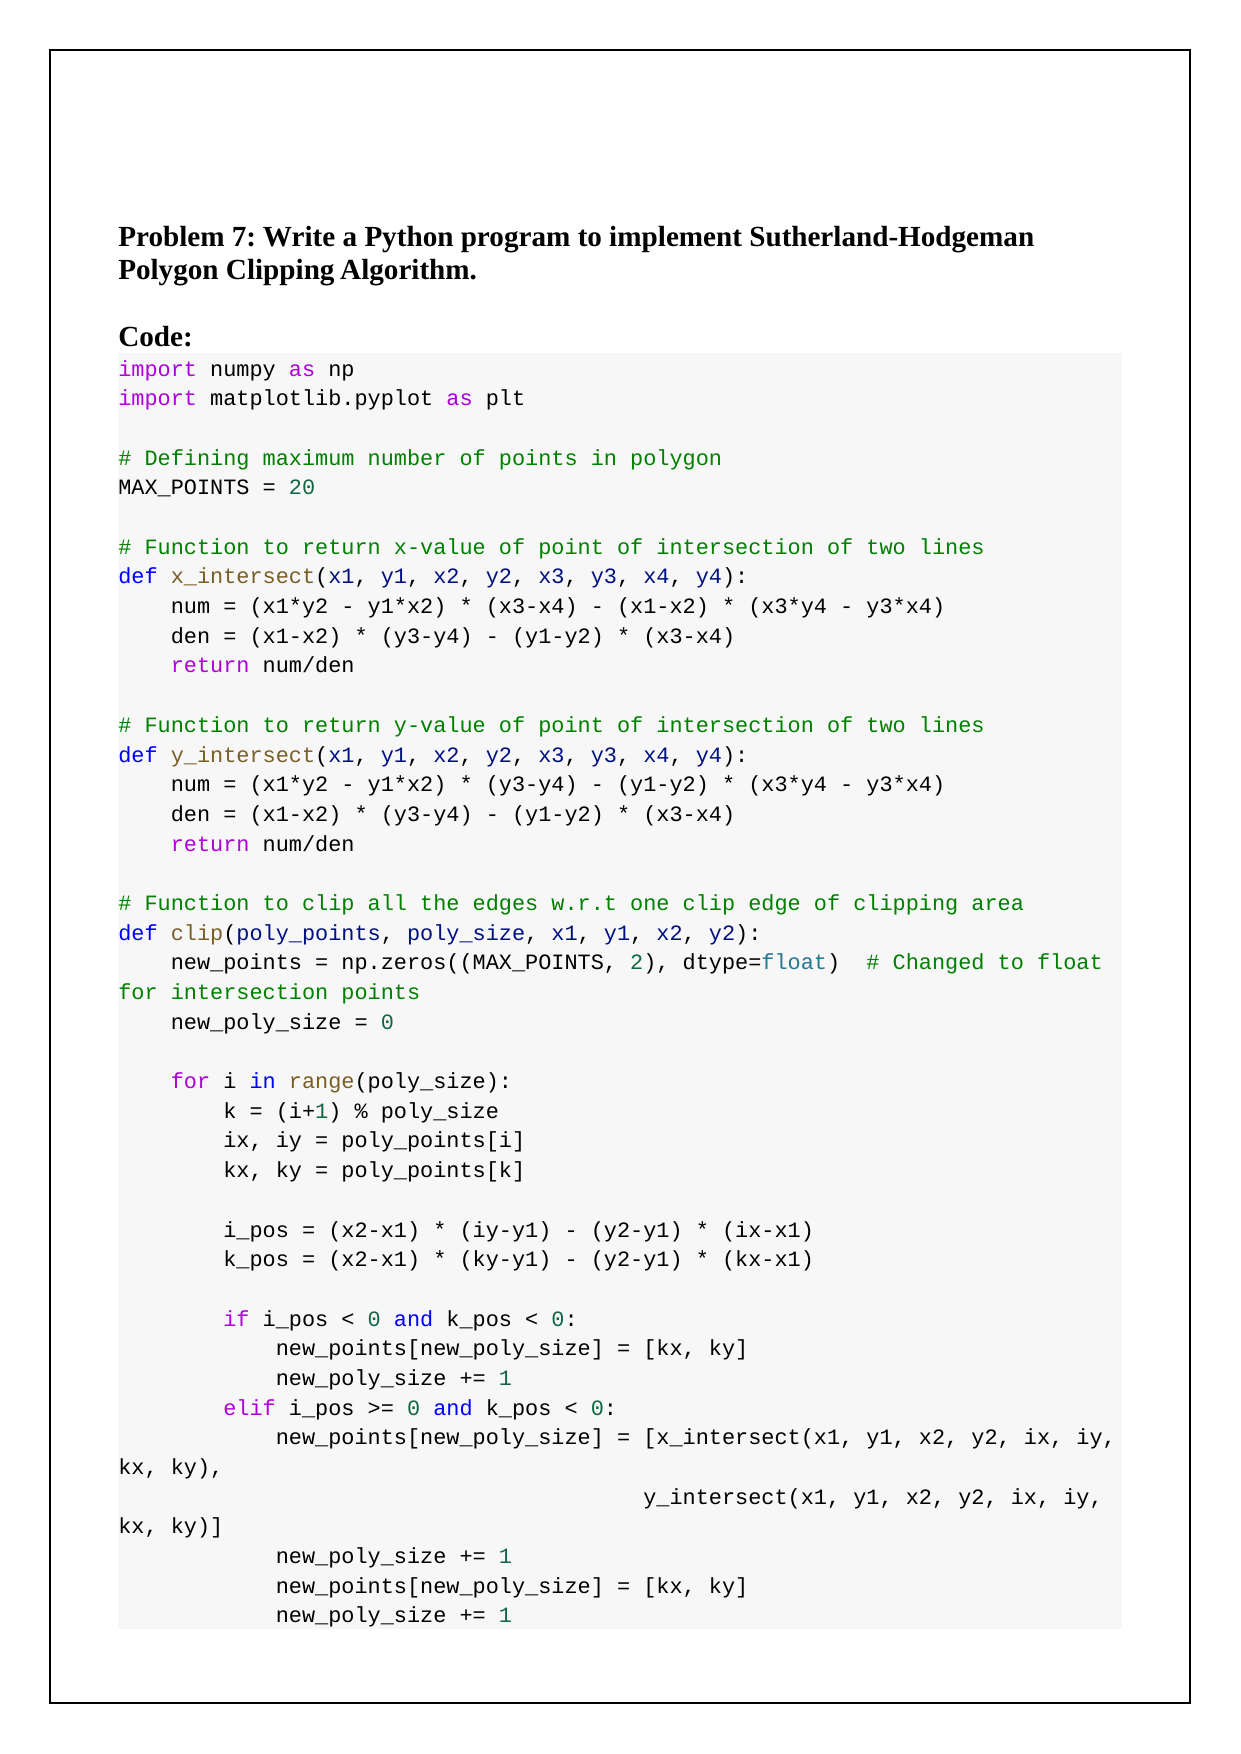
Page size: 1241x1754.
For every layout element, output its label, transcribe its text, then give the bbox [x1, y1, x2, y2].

text k_pos = (x2-x1) * (ky-y1) - (y2-y1) * (kx-x1) [118, 1243, 1122, 1273]
text # Defining maximum number of points in polygon [118, 442, 1122, 472]
text new_poly_size += 1 [118, 1540, 1122, 1570]
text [118, 1422, 1122, 1481]
text k = (i+1) % poly_size [118, 1095, 1122, 1125]
text kx, ky = poly_points[k] [118, 1154, 1122, 1184]
text new_poly_size = 0 [118, 1006, 1122, 1036]
text elif i_pos >= 0 and k_pos < 0: [118, 1392, 1122, 1422]
text i_pos = (x2-x1) * (iy-y1) - (y2-y1) * (ix-x1) [118, 1214, 1122, 1243]
text new_poly_size += 1 [118, 1600, 1122, 1629]
text MAX_POINTS = 20 [118, 472, 1122, 501]
text if i_pos < 0 and k_pos < 0: [118, 1303, 1122, 1333]
text den = (x1-x2) * (y3-y4) - (y1-y2) * (x3-x4) [118, 620, 1122, 650]
text den = (x1-x2) * (y3-y4) - (y1-y2) * (x3-x4) [118, 798, 1122, 828]
text def clip(poly_points, poly_size, x1, y1, x2, y2): [118, 917, 1122, 947]
text Problem 7: Write a Python program to implement Sutherland-Hodgeman Polygon Clipping Algorithm. [118, 219, 1122, 286]
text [118, 1481, 1122, 1540]
text # Function to clip all the edges w.r.t one clip edge of clipping area [118, 887, 1122, 917]
text ix, iy = poly_points[i] [118, 1125, 1122, 1154]
text new_points[new_poly_size] = [kx, ky] [118, 1333, 1122, 1362]
text for i in range(poly_size): [118, 1065, 1122, 1095]
text new_poly_size += 1 [118, 1362, 1122, 1392]
text return num/den [118, 650, 1122, 679]
text new_points = np.zeros((MAX_POINTS, 2), dtype=float) # Changed to float for intersection points [118, 947, 1122, 1006]
text # Function to return y-value of point of intersection of two lines [118, 709, 1122, 739]
text import matplotlib.pyplot as plt [118, 383, 1122, 412]
text Code: [118, 319, 1122, 353]
text def y_intersect(x1, y1, x2, y2, x3, y3, x4, y4): [118, 739, 1122, 768]
text import numpy as np [118, 353, 1122, 383]
text # Function to return x-value of point of intersection of two lines [118, 531, 1122, 561]
text num = (x1*y2 - y1*x2) * (x3-x4) - (x1-x2) * (x3*y4 - y3*x4) [118, 590, 1122, 620]
text def x_intersect(x1, y1, x2, y2, x3, y3, x4, y4): [118, 561, 1122, 590]
text return num/den [118, 828, 1122, 858]
text num = (x1*y2 - y1*x2) * (y3-y4) - (y1-y2) * (x3*y4 - y3*x4) [118, 768, 1122, 798]
text new_points[new_poly_size] = [kx, ky] [118, 1570, 1122, 1600]
